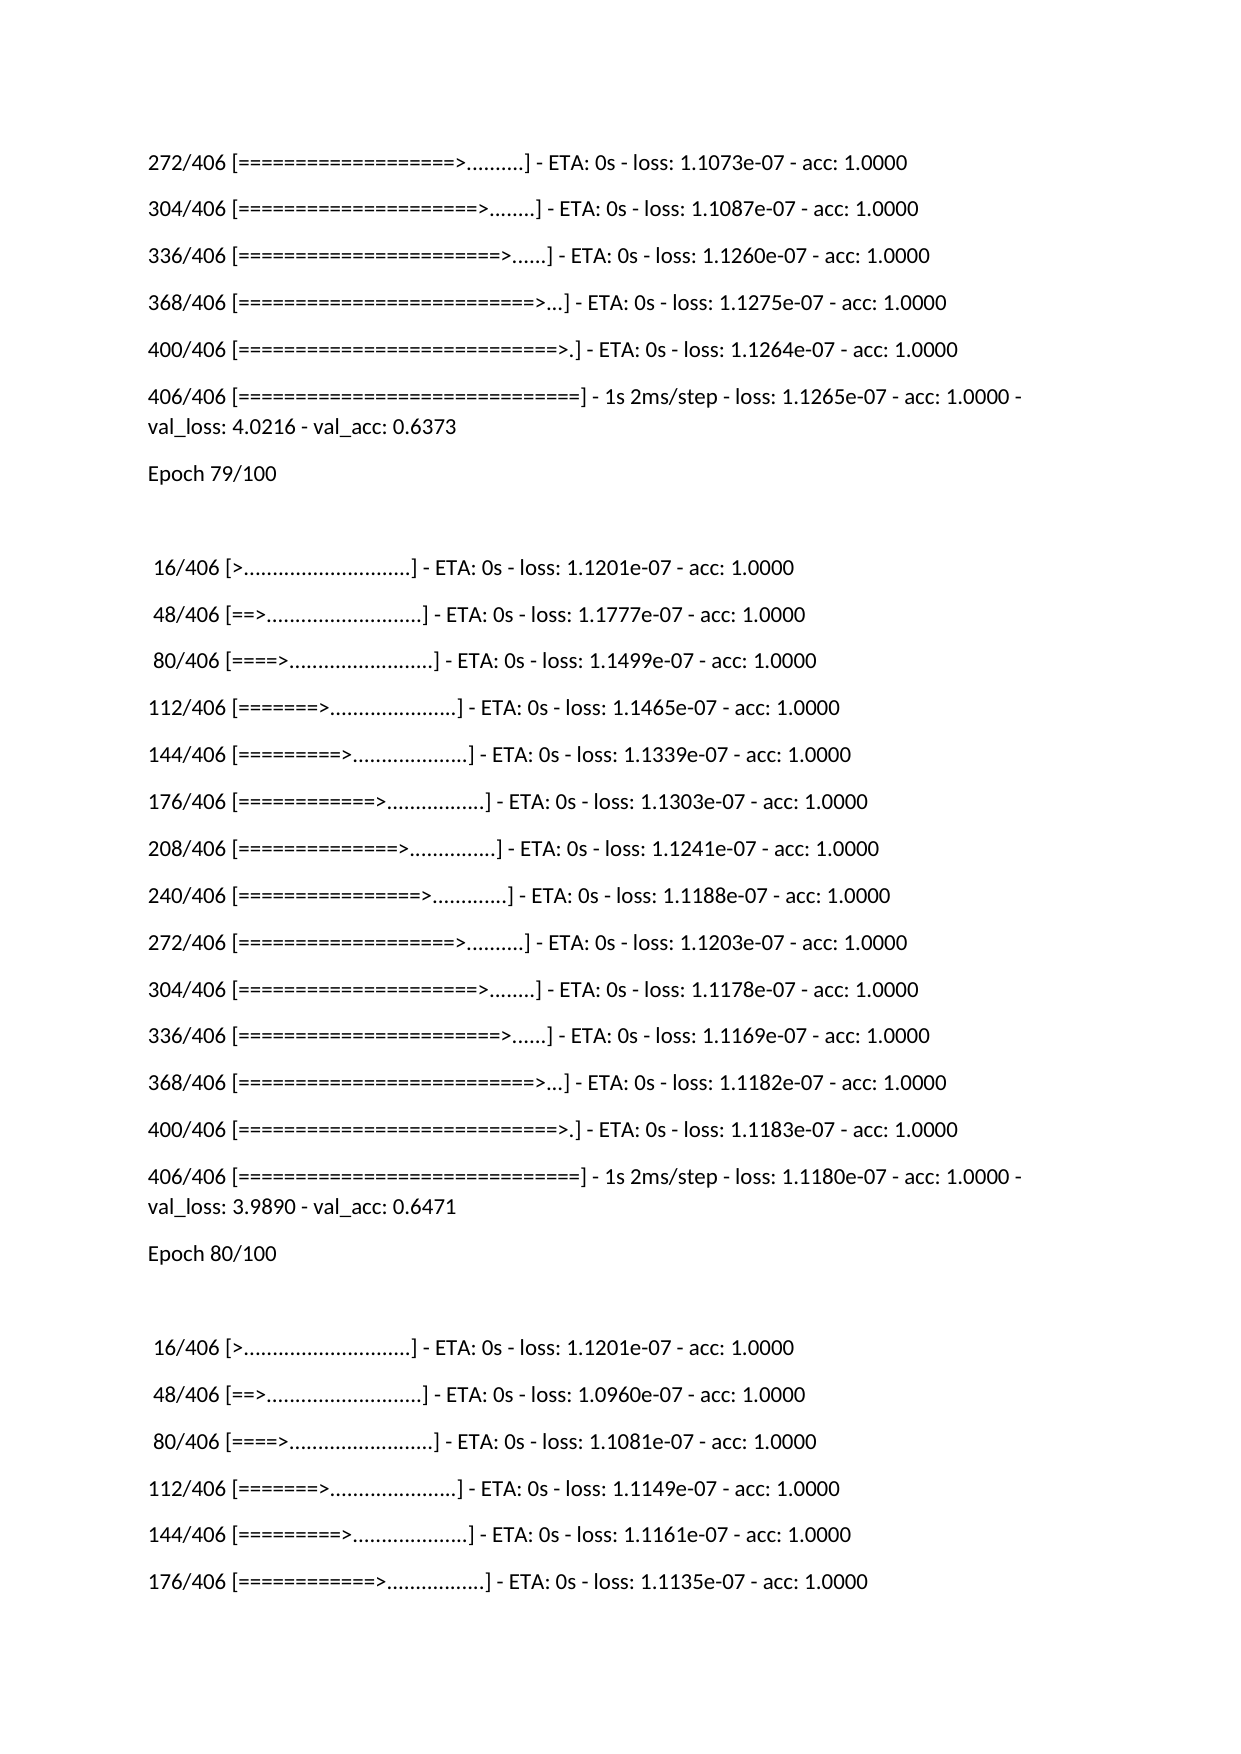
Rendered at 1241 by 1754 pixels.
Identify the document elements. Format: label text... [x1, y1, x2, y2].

text 112/406 [=======>......................] - ETA: 0s - loss: 1.1149e-07 - acc: 1.0000 [148, 1474, 1093, 1502]
text 208/406 [==============>...............] - ETA: 0s - loss: 1.1241e-07 - acc: 1.0000 [148, 834, 1093, 862]
text 368/406 [==========================>...] - ETA: 0s - loss: 1.1275e-07 - acc: 1.0000 [148, 288, 1093, 316]
text 406/406 [==============================] - 1s 2ms/step - loss: 1.1265e-07 - acc: 1.0000 - val_loss: 4.0216 - val_acc: 0.6373 [148, 382, 1093, 440]
text 240/406 [================>.............] - ETA: 0s - loss: 1.1188e-07 - acc: 1.0000 [148, 881, 1093, 909]
text Epoch 79/100 [148, 459, 1093, 487]
text 144/406 [=========>....................] - ETA: 0s - loss: 1.1339e-07 - acc: 1.0000 [148, 740, 1093, 768]
text 406/406 [==============================] - 1s 2ms/step - loss: 1.1180e-07 - acc: 1.0000 - val_loss: 3.9890 - val_acc: 0.6471 [148, 1162, 1093, 1220]
text 304/406 [=====================>........] - ETA: 0s - loss: 1.1087e-07 - acc: 1.0000 [148, 194, 1093, 222]
text 272/406 [===================>..........] - ETA: 0s - loss: 1.1203e-07 - acc: 1.0000 [148, 928, 1093, 956]
text 112/406 [=======>......................] - ETA: 0s - loss: 1.1465e-07 - acc: 1.0000 [148, 693, 1093, 721]
text 336/406 [=======================>......] - ETA: 0s - loss: 1.1169e-07 - acc: 1.0000 [148, 1022, 1093, 1049]
text 16/406 [>.............................] - ETA: 0s - loss: 1.1201e-07 - acc: 1.0000 [148, 553, 1093, 581]
text 80/406 [====>.........................] - ETA: 0s - loss: 1.1499e-07 - acc: 1.0000 [148, 647, 1093, 674]
text 176/406 [============>.................] - ETA: 0s - loss: 1.1303e-07 - acc: 1.0000 [148, 787, 1093, 815]
text 48/406 [==>...........................] - ETA: 0s - loss: 1.1777e-07 - acc: 1.0000 [148, 600, 1093, 628]
text 368/406 [==========================>...] - ETA: 0s - loss: 1.1182e-07 - acc: 1.0000 [148, 1068, 1093, 1096]
text 176/406 [============>.................] - ETA: 0s - loss: 1.1135e-07 - acc: 1.0000 [148, 1567, 1093, 1595]
text 144/406 [=========>....................] - ETA: 0s - loss: 1.1161e-07 - acc: 1.0000 [148, 1521, 1093, 1548]
text 336/406 [=======================>......] - ETA: 0s - loss: 1.1260e-07 - acc: 1.0000 [148, 241, 1093, 269]
text 400/406 [============================>.] - ETA: 0s - loss: 1.1183e-07 - acc: 1.0000 [148, 1115, 1093, 1143]
text 400/406 [============================>.] - ETA: 0s - loss: 1.1264e-07 - acc: 1.0000 [148, 335, 1093, 363]
text 304/406 [=====================>........] - ETA: 0s - loss: 1.1178e-07 - acc: 1.0000 [148, 975, 1093, 1003]
text Epoch 80/100 [148, 1239, 1093, 1267]
text 48/406 [==>...........................] - ETA: 0s - loss: 1.0960e-07 - acc: 1.0000 [148, 1380, 1093, 1408]
text 16/406 [>.............................] - ETA: 0s - loss: 1.1201e-07 - acc: 1.0000 [148, 1333, 1093, 1361]
text 272/406 [===================>..........] - ETA: 0s - loss: 1.1073e-07 - acc: 1.0000 [148, 148, 1093, 176]
text 80/406 [====>.........................] - ETA: 0s - loss: 1.1081e-07 - acc: 1.0000 [148, 1427, 1093, 1455]
